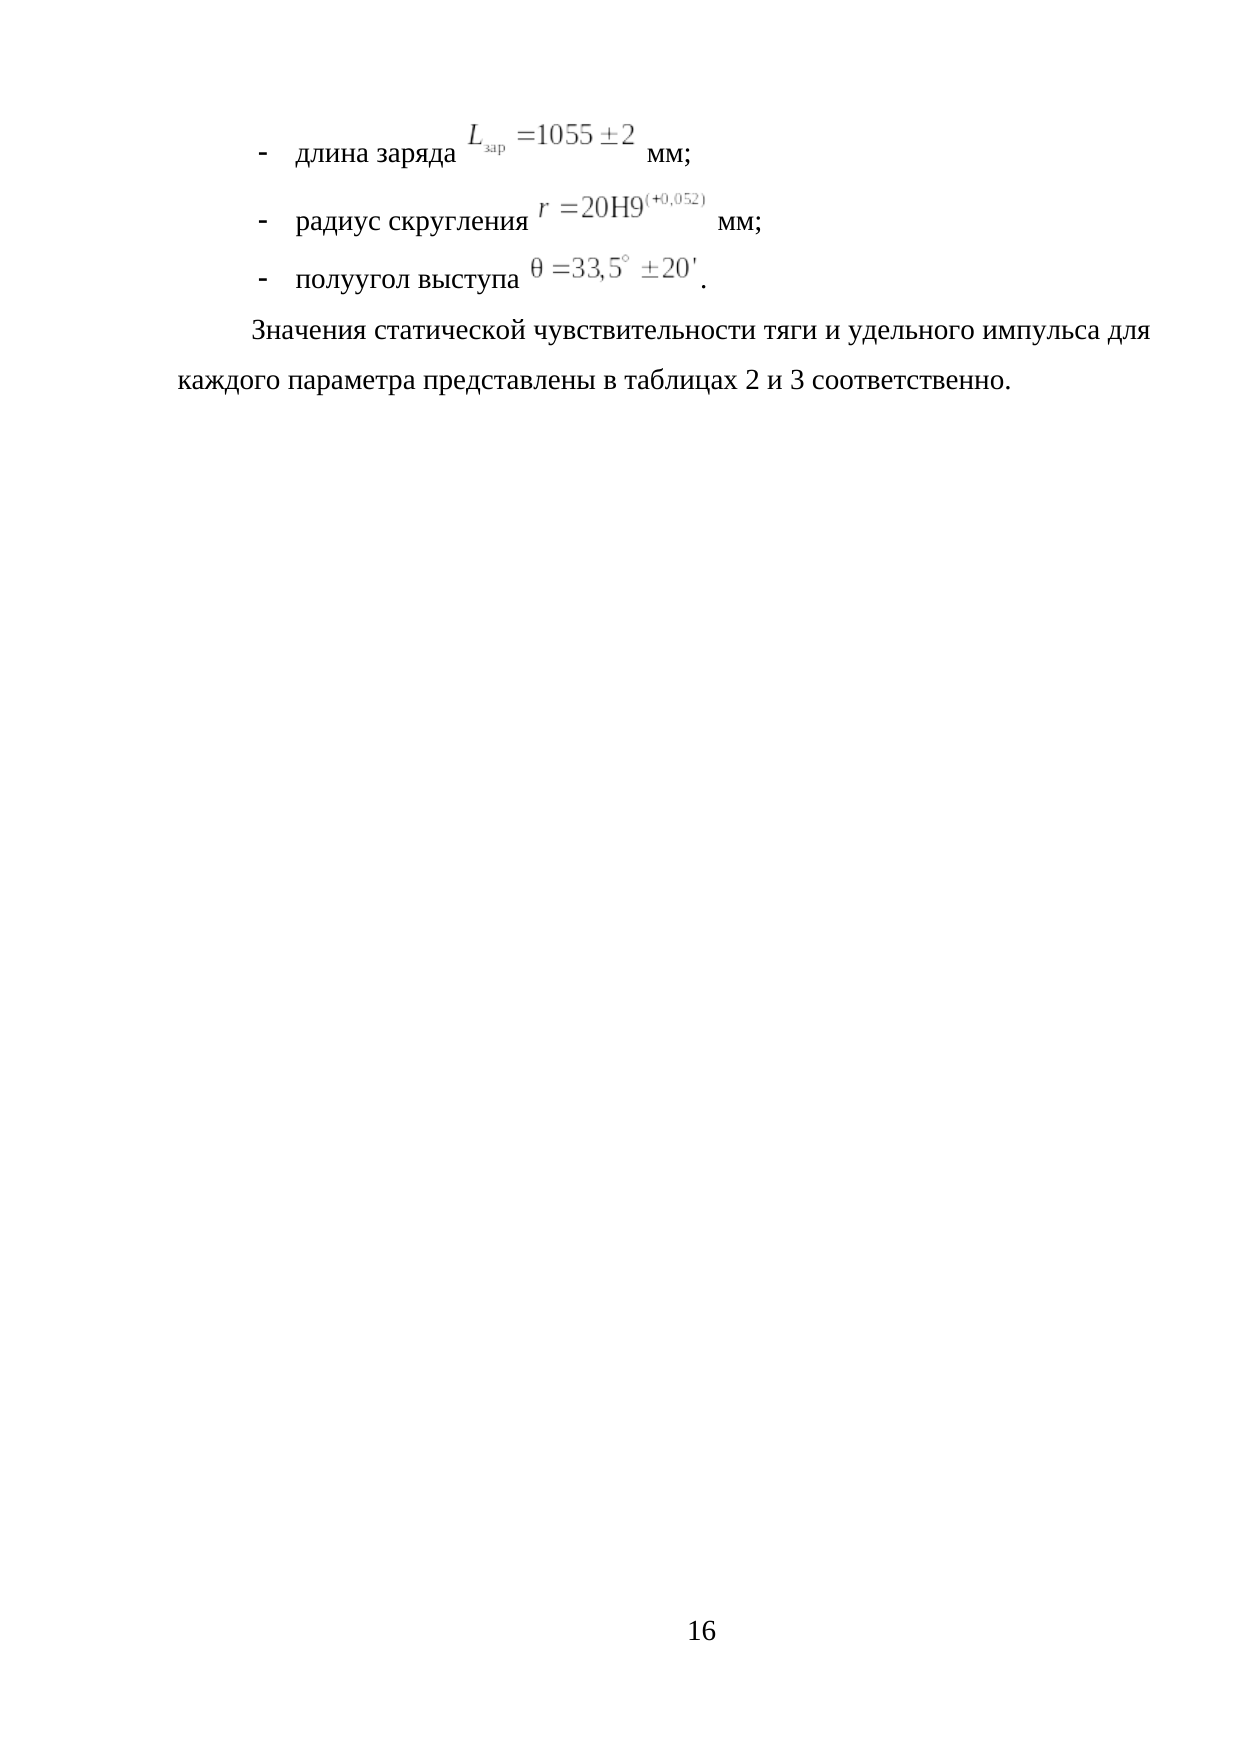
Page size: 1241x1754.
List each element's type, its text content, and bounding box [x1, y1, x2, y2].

list длина заряда мм; [258, 118, 1152, 168]
list радиус скругления мм; [258, 185, 1152, 237]
text Значения статической чувствительности тяги и удельного импульса для каждого параметра представлены в таблицах 2 и 3 соответственно. [177, 312, 1152, 396]
list полуугол выступа . [258, 253, 1152, 295]
